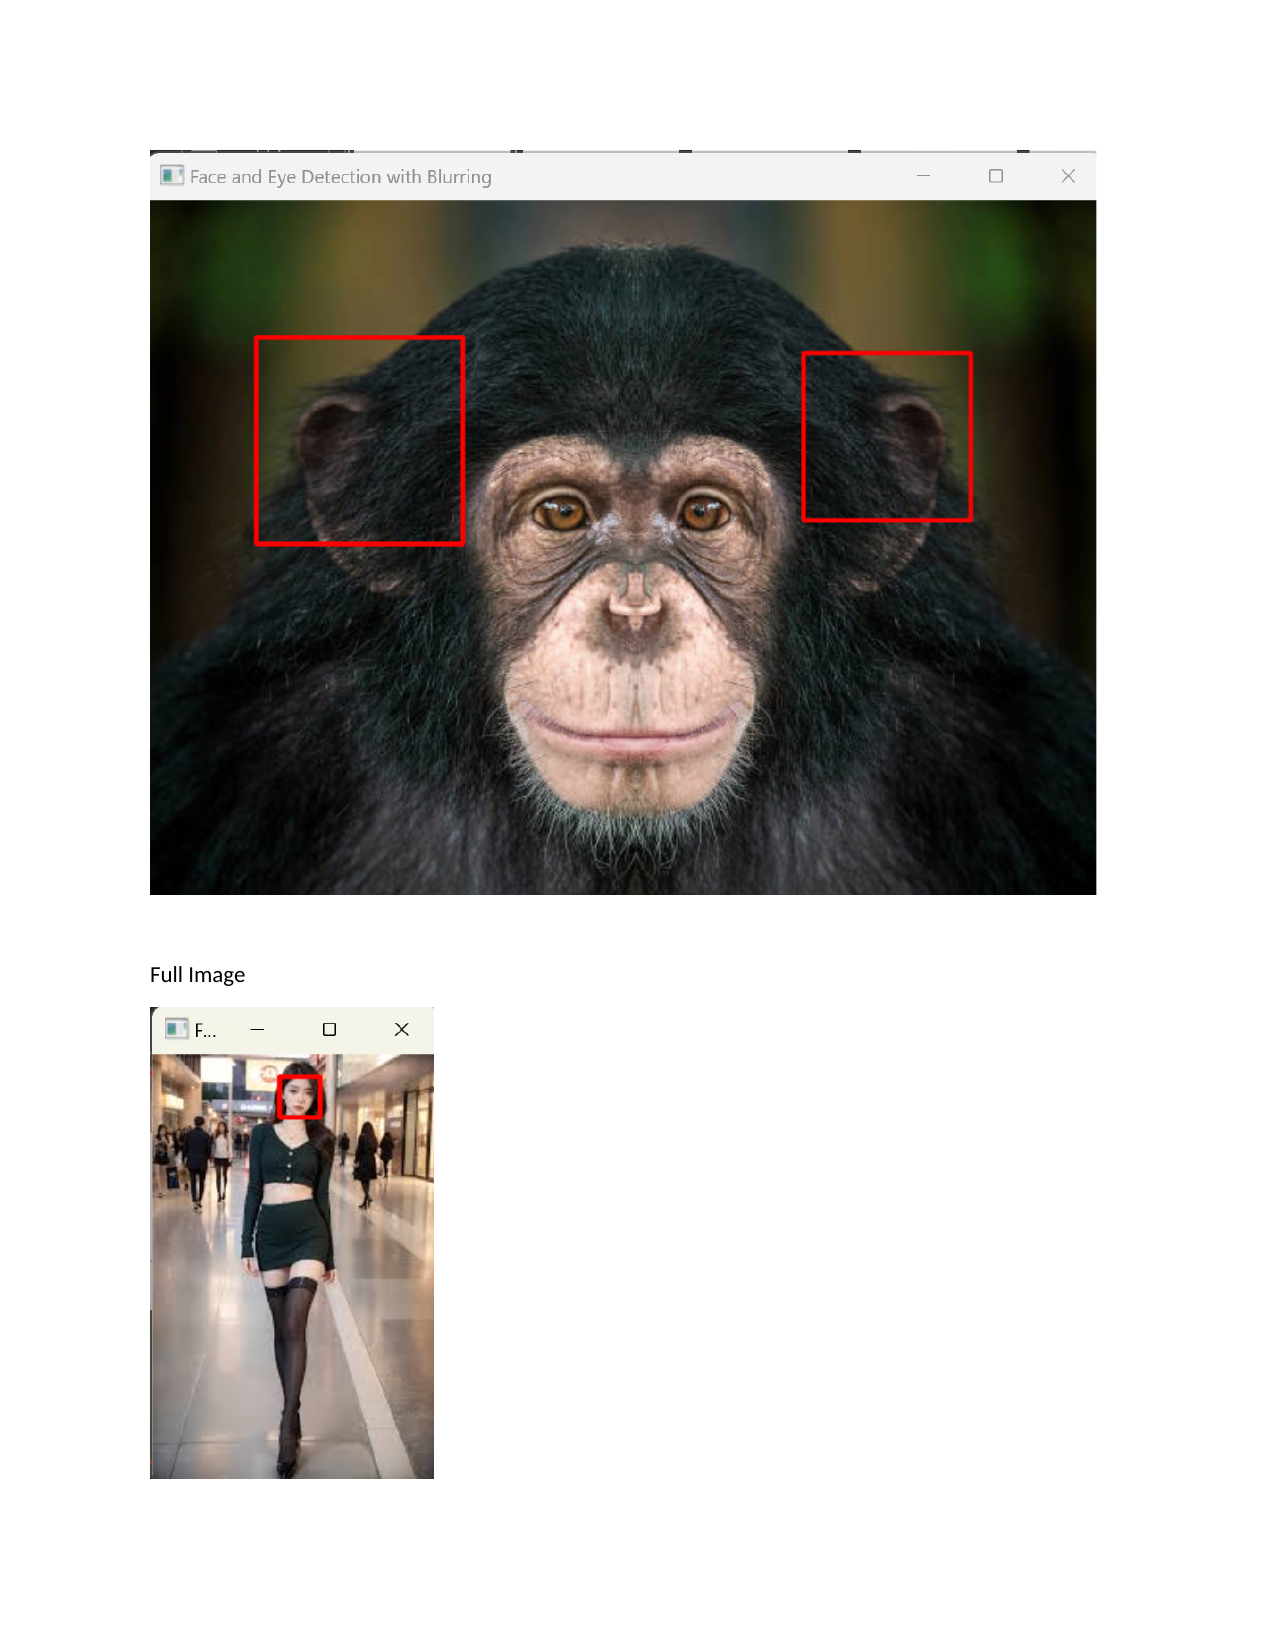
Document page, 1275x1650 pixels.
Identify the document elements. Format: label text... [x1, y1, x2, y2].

picture [150, 1007, 434, 1479]
picture [150, 150, 1097, 895]
text Full Image [150, 960, 1125, 988]
